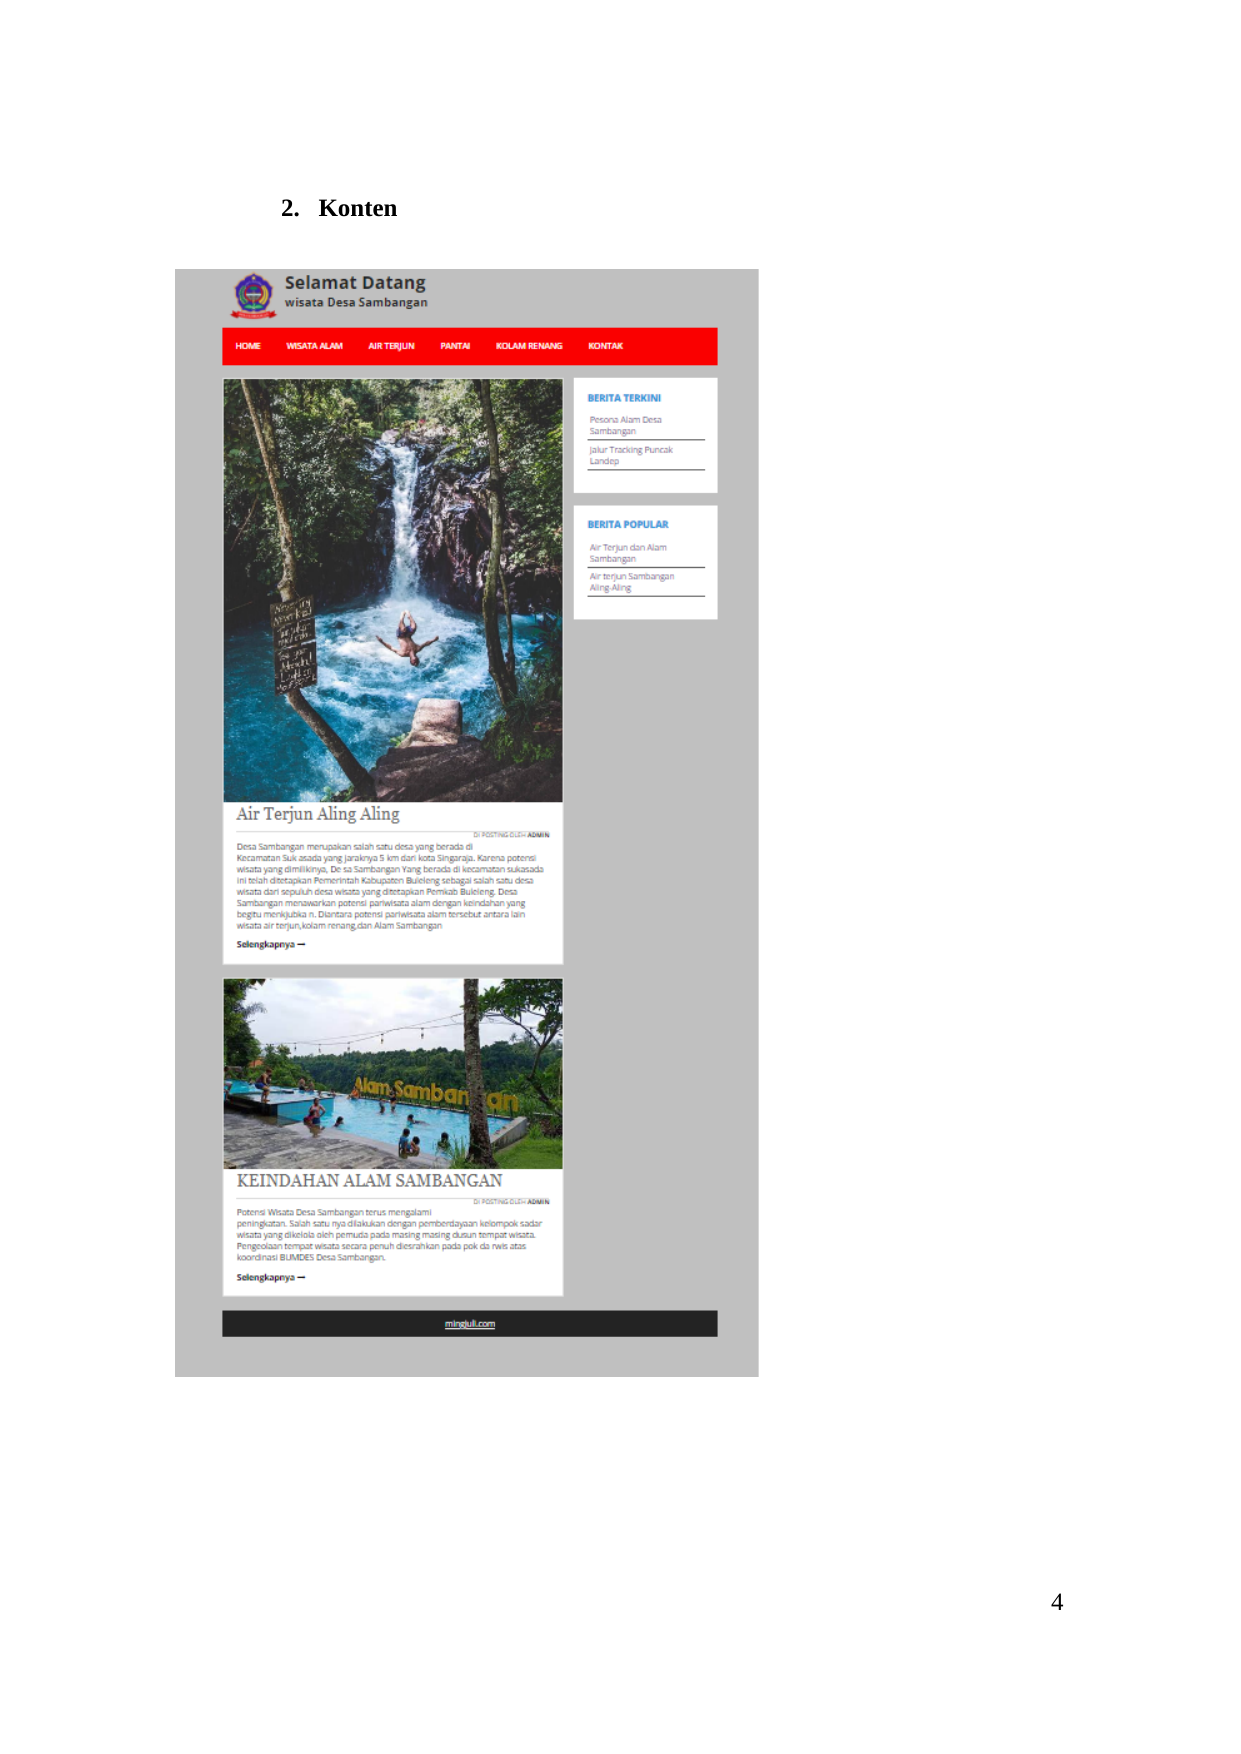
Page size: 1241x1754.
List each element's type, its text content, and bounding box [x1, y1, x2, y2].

list Konten [281, 193, 1076, 222]
picture [175, 269, 759, 1377]
